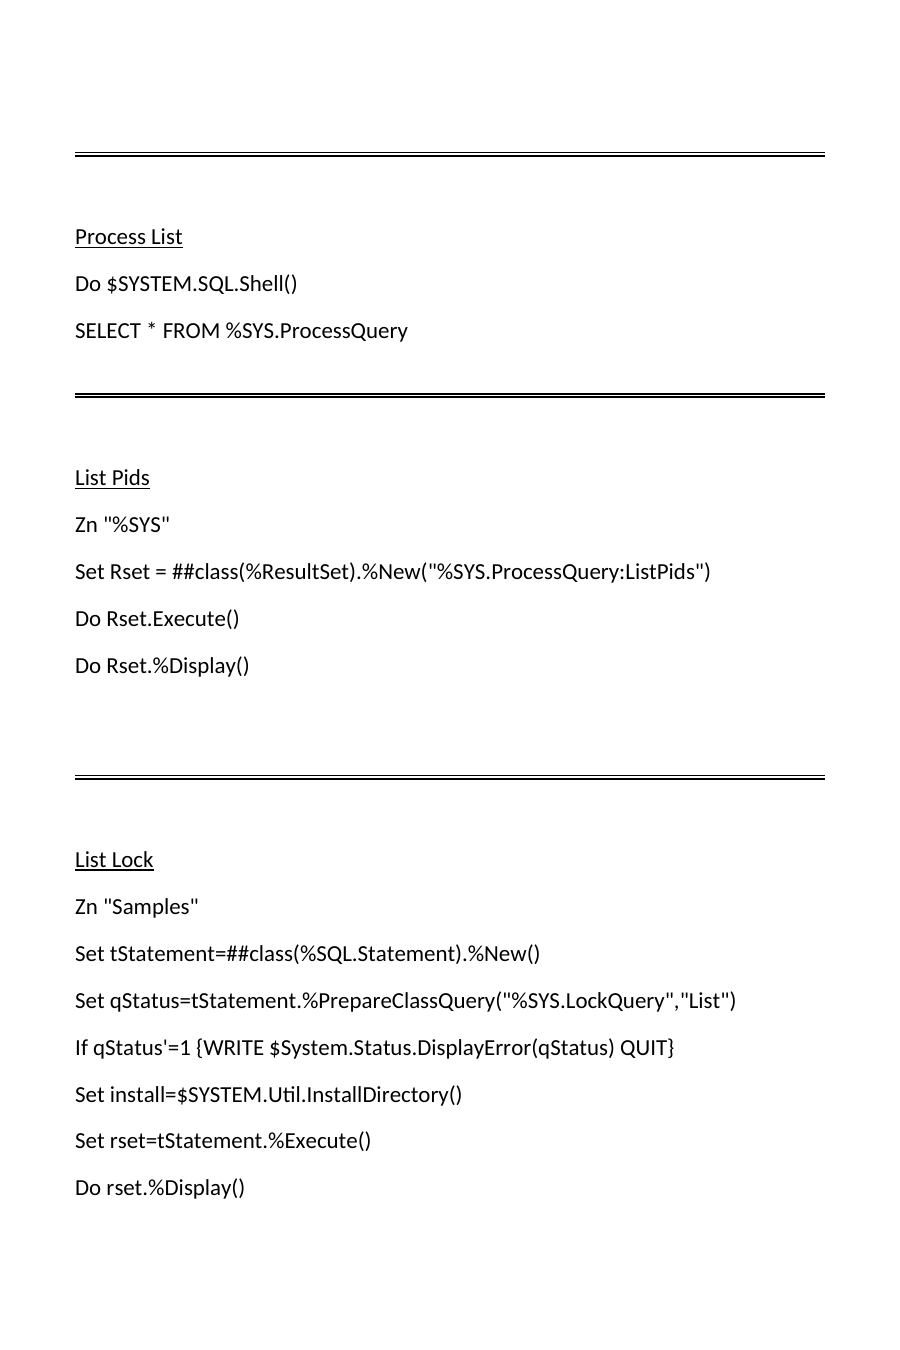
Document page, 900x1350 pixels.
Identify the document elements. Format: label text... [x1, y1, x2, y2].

text Set qStatus=tStatement.%PrepareClassQuery("%SYS.LockQuery","List") [75, 986, 825, 1014]
text Do Rset.Execute() [75, 604, 825, 632]
text Set tStatement=##class(%SQL.Statement).%New() [75, 939, 825, 967]
text Set install=$SYSTEM.Util.InstallDirectory() [75, 1080, 825, 1108]
text Set Rset = ##class(%ResultSet).%New("%SYS.ProcessQuery:ListPids") [75, 557, 825, 585]
text SELECT * FROM %SYS.ProcessQuery [75, 316, 825, 344]
text Do Rset.%Display() [75, 651, 825, 679]
text Zn "Samples" [75, 892, 825, 920]
text Do rset.%Display() [75, 1173, 825, 1201]
text If qStatus'=1 {WRITE $System.Status.DisplayError(qStatus) QUIT} [75, 1033, 825, 1061]
text Do $SYSTEM.SQL.Shell() [75, 269, 825, 297]
text Process List [75, 222, 825, 250]
text List Pids [75, 463, 825, 492]
text List Lock [75, 845, 825, 873]
text Set rset=tStatement.%Execute() [75, 1127, 825, 1154]
text Zn "%SYS" [75, 510, 825, 538]
